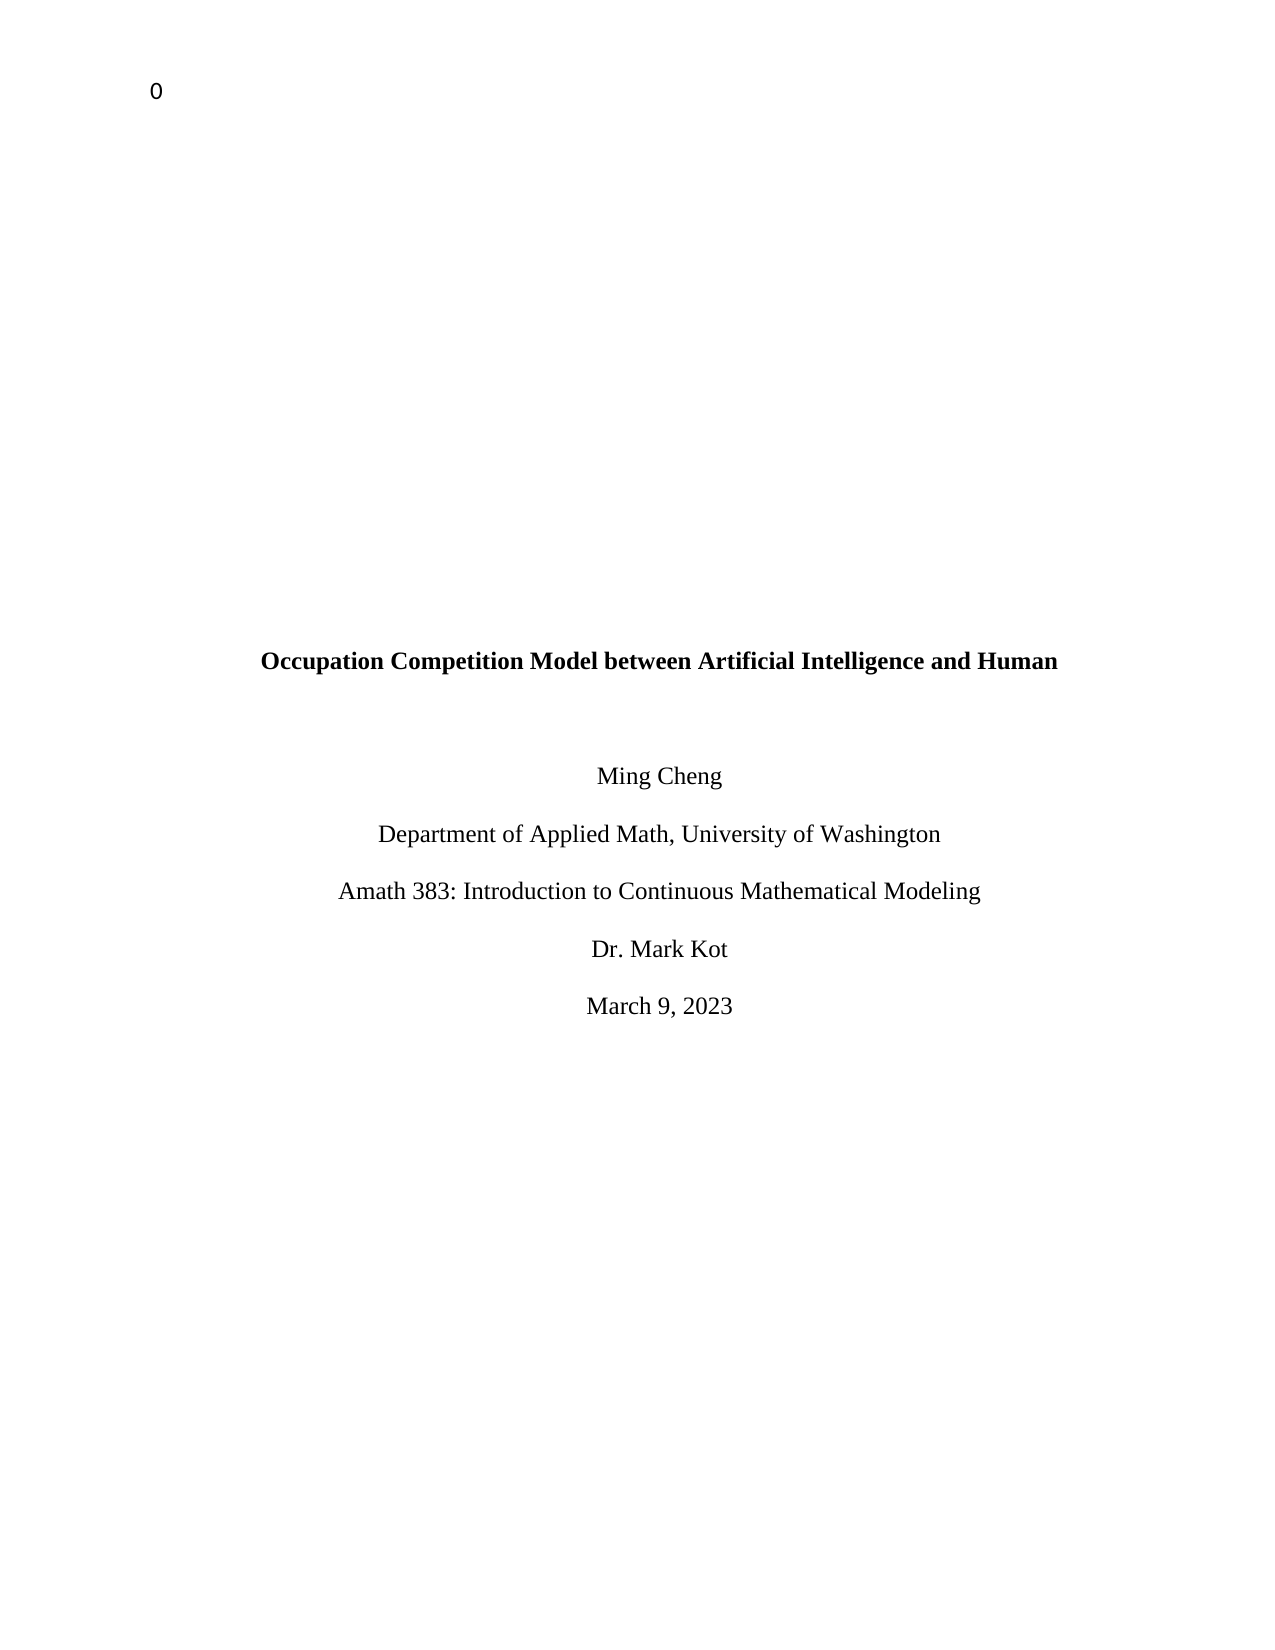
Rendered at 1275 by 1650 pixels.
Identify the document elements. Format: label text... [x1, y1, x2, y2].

text Department of Applied Math, University of Washington [150, 819, 1125, 848]
text March 9, 2023 [150, 991, 1125, 1020]
text Amath 383: Introduction to Continuous Mathematical Modeling [150, 876, 1125, 905]
text Occupation Competition Model between Artificial Intelligence and Human [150, 646, 1125, 675]
text Dr. Mark Kot [150, 934, 1125, 963]
text Ming Cheng [150, 761, 1125, 790]
